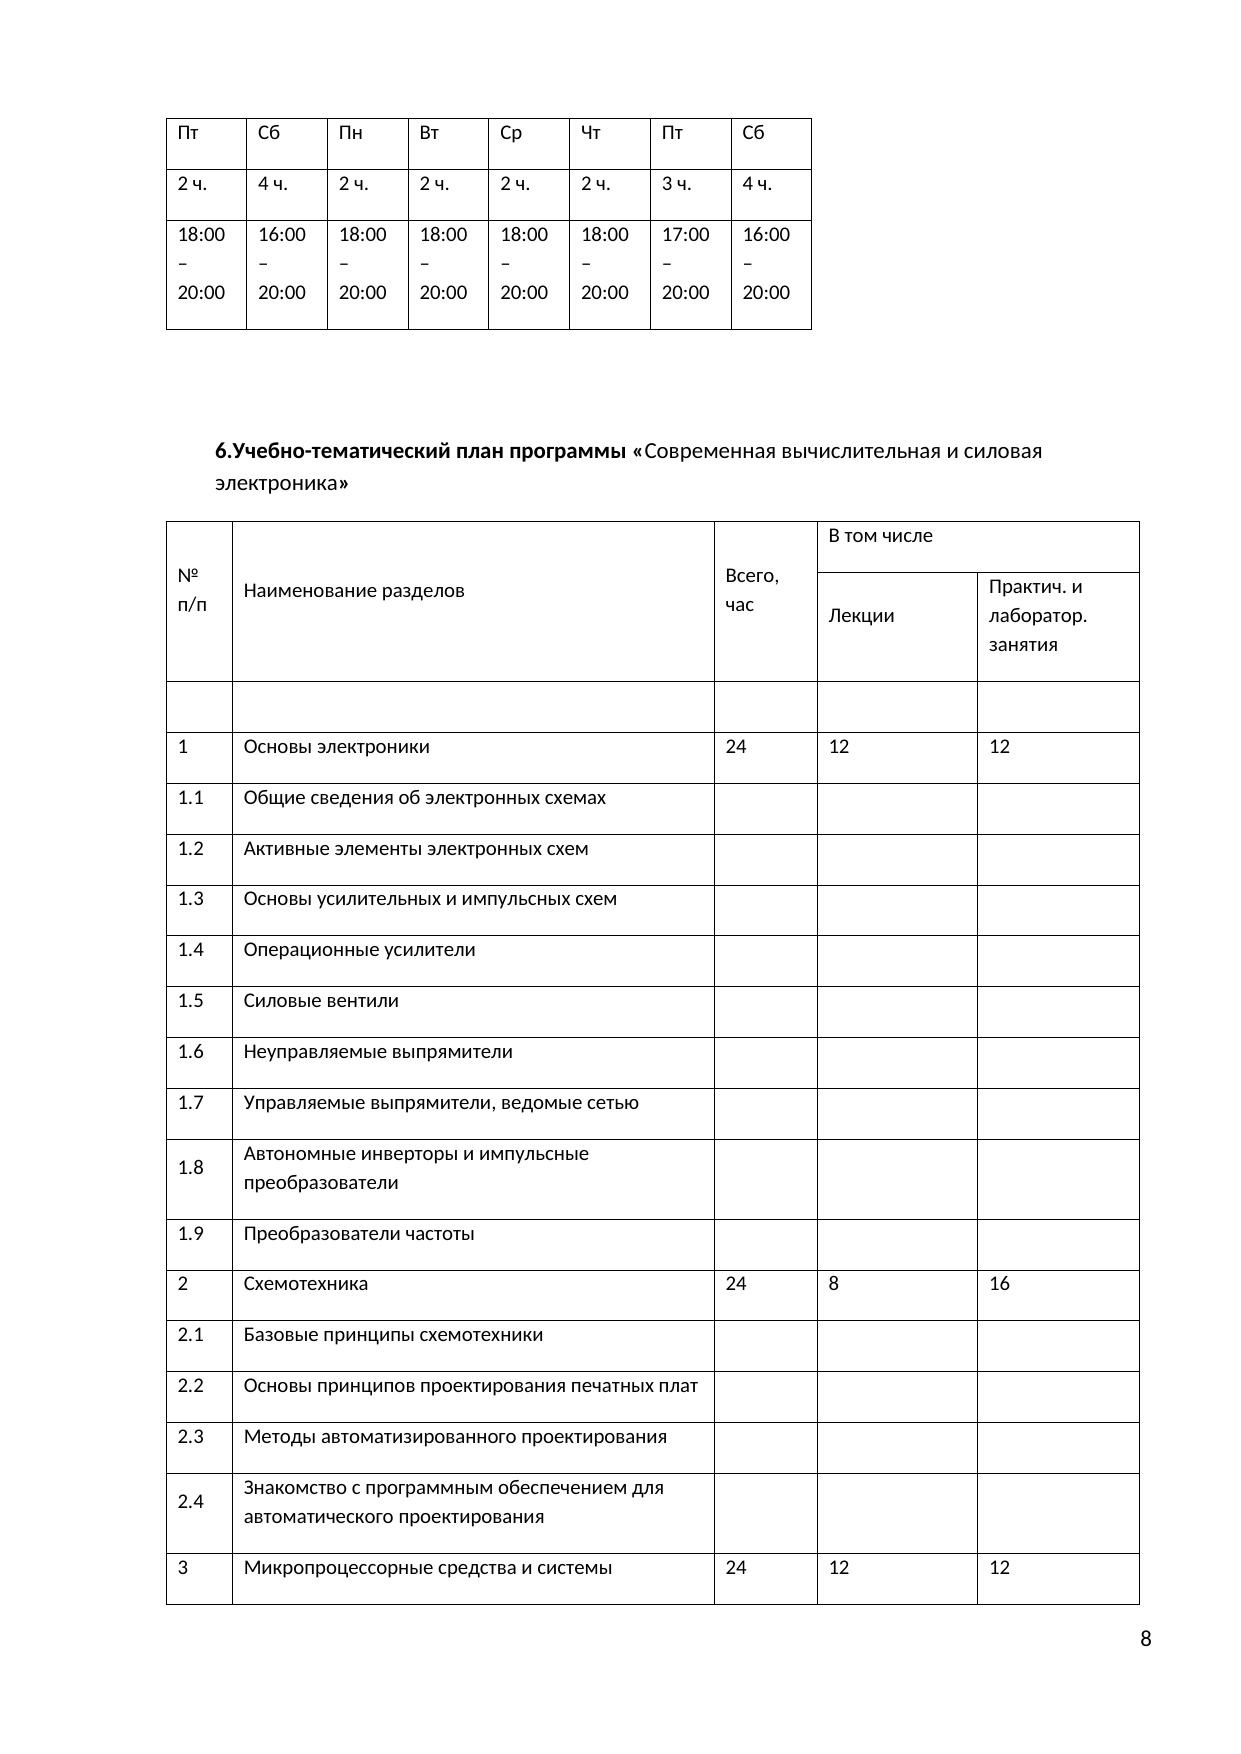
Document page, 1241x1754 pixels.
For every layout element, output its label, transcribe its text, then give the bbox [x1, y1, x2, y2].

table_cell 1.5 [167, 987, 232, 1037]
table_cell 4 ч. [247, 170, 327, 220]
table_cell 18:00 – 20:00 [570, 221, 650, 329]
table_cell 8 [818, 1271, 977, 1320]
table_cell Операционные усилители [233, 936, 714, 986]
table_cell 1.4 [167, 936, 232, 986]
table_cell Лекции [818, 573, 977, 681]
table_cell [818, 1372, 977, 1422]
table_cell Основы усилительных и импульсных схем [233, 886, 714, 935]
table_cell [978, 1321, 1139, 1371]
table_cell [715, 886, 817, 935]
table_cell [715, 1423, 817, 1473]
table_cell Пт [167, 119, 246, 169]
table_cell 2 ч. [570, 170, 650, 220]
table_cell [818, 682, 977, 732]
table_cell [978, 987, 1139, 1037]
table_cell [818, 936, 977, 986]
table_cell Практич. и лаборатор. занятия [978, 573, 1139, 681]
table_cell [715, 1220, 817, 1269]
table_cell 12 [818, 733, 977, 783]
table_cell 18:00 – 20:00 [167, 221, 246, 329]
table_cell [818, 784, 977, 834]
table_cell 18:00 – 20:00 [409, 221, 488, 329]
table_cell 18:00 – 20:00 [489, 221, 569, 329]
table_cell [167, 682, 232, 732]
table_cell Управляемые выпрямители, ведомые сетью [233, 1089, 714, 1139]
table_cell 17:00 – 20:00 [651, 221, 731, 329]
table_cell 1.8 [167, 1140, 232, 1219]
table_cell 1.7 [167, 1089, 232, 1139]
table_cell 12 [818, 1554, 977, 1604]
table_cell Методы автоматизированного проектирования [233, 1423, 714, 1473]
table_cell [978, 682, 1139, 732]
table_cell Чт [570, 119, 650, 169]
table_cell [978, 835, 1139, 884]
table_cell Основы электроники [233, 733, 714, 783]
table_cell 24 [715, 1271, 817, 1320]
table_cell 1.2 [167, 835, 232, 884]
table_cell Автономные инверторы и импульсные преобразователи [233, 1140, 714, 1219]
table_cell [978, 1140, 1139, 1219]
table_cell Базовые принципы схемотехники [233, 1321, 714, 1371]
table_cell Сб [247, 119, 327, 169]
table_cell [978, 886, 1139, 935]
table_cell 2 ч. [167, 170, 246, 220]
table_cell 1.9 [167, 1220, 232, 1269]
table_cell Знакомство с программным обеспечением для автоматического проектирования [233, 1474, 714, 1553]
table_cell 2.2 [167, 1372, 232, 1422]
table_cell [818, 987, 977, 1037]
table_cell [715, 1372, 817, 1422]
table_cell [715, 682, 817, 732]
table_cell 2 [167, 1271, 232, 1320]
table_cell [818, 1220, 977, 1269]
table_cell Схемотехника [233, 1271, 714, 1320]
table_cell [818, 1423, 977, 1473]
table_cell 1 [167, 733, 232, 783]
table_cell [715, 1140, 817, 1219]
table_cell [715, 835, 817, 884]
table_cell 2 ч. [489, 170, 569, 220]
table_cell 2 ч. [409, 170, 488, 220]
table_cell Преобразователи частоты [233, 1220, 714, 1269]
table_cell [978, 1372, 1139, 1422]
table_header № п/п [167, 522, 232, 681]
table_cell [978, 1423, 1139, 1473]
table_cell 24 [715, 733, 817, 783]
table_cell 16:00 – 20:00 [732, 221, 811, 329]
table_cell [818, 1321, 977, 1371]
table_cell Ср [489, 119, 569, 169]
table_cell [818, 835, 977, 884]
table_header В том числе [818, 522, 1139, 572]
table_cell [818, 886, 977, 935]
table_header Наименование разделов [233, 522, 714, 681]
table_cell [715, 987, 817, 1037]
table_cell 4 ч. [732, 170, 811, 220]
table_cell Вт [409, 119, 488, 169]
table_cell 12 [978, 1554, 1139, 1604]
table_cell Пн [328, 119, 408, 169]
table_cell 12 [978, 733, 1139, 783]
table_cell 1.1 [167, 784, 232, 834]
table_cell 2 ч. [328, 170, 408, 220]
table_cell Силовые вентили [233, 987, 714, 1037]
list 6.Учебно-тематический план программы «Современная вычислительная и силовая электроника» [215, 436, 1152, 496]
table_header Всего, час [715, 522, 817, 681]
table_cell [818, 1474, 977, 1553]
table_cell [978, 1474, 1139, 1553]
table_cell [715, 1038, 817, 1088]
table_cell [715, 784, 817, 834]
table_cell [978, 1089, 1139, 1139]
table_cell Активные элементы электронных схем [233, 835, 714, 884]
table_cell [818, 1140, 977, 1219]
table_cell [715, 1089, 817, 1139]
table_cell [818, 1038, 977, 1088]
table_cell [715, 1321, 817, 1371]
table_cell 2.3 [167, 1423, 232, 1473]
table_cell 16:00 – 20:00 [247, 221, 327, 329]
table_cell [978, 784, 1139, 834]
table_cell [818, 1089, 977, 1139]
table_cell [715, 936, 817, 986]
table_cell 2.4 [167, 1474, 232, 1553]
table_cell [715, 1474, 817, 1553]
table_cell Неуправляемые выпрямители [233, 1038, 714, 1088]
table_cell Основы принципов проектирования печатных плат [233, 1372, 714, 1422]
table_cell Сб [732, 119, 811, 169]
table_cell 1.6 [167, 1038, 232, 1088]
table_cell 3 ч. [651, 170, 731, 220]
table_cell [233, 682, 714, 732]
table_cell Микропроцессорные средства и системы [233, 1554, 714, 1604]
table_cell Общие сведения об электронных схемах [233, 784, 714, 834]
table_cell 1.3 [167, 886, 232, 935]
table_cell [978, 1038, 1139, 1088]
table_cell [978, 1220, 1139, 1269]
table_cell 2.1 [167, 1321, 232, 1371]
table_cell 16 [978, 1271, 1139, 1320]
table_cell 24 [715, 1554, 817, 1604]
table_cell 18:00 – 20:00 [328, 221, 408, 329]
table_cell [978, 936, 1139, 986]
table_cell 3 [167, 1554, 232, 1604]
table_cell Пт [651, 119, 731, 169]
